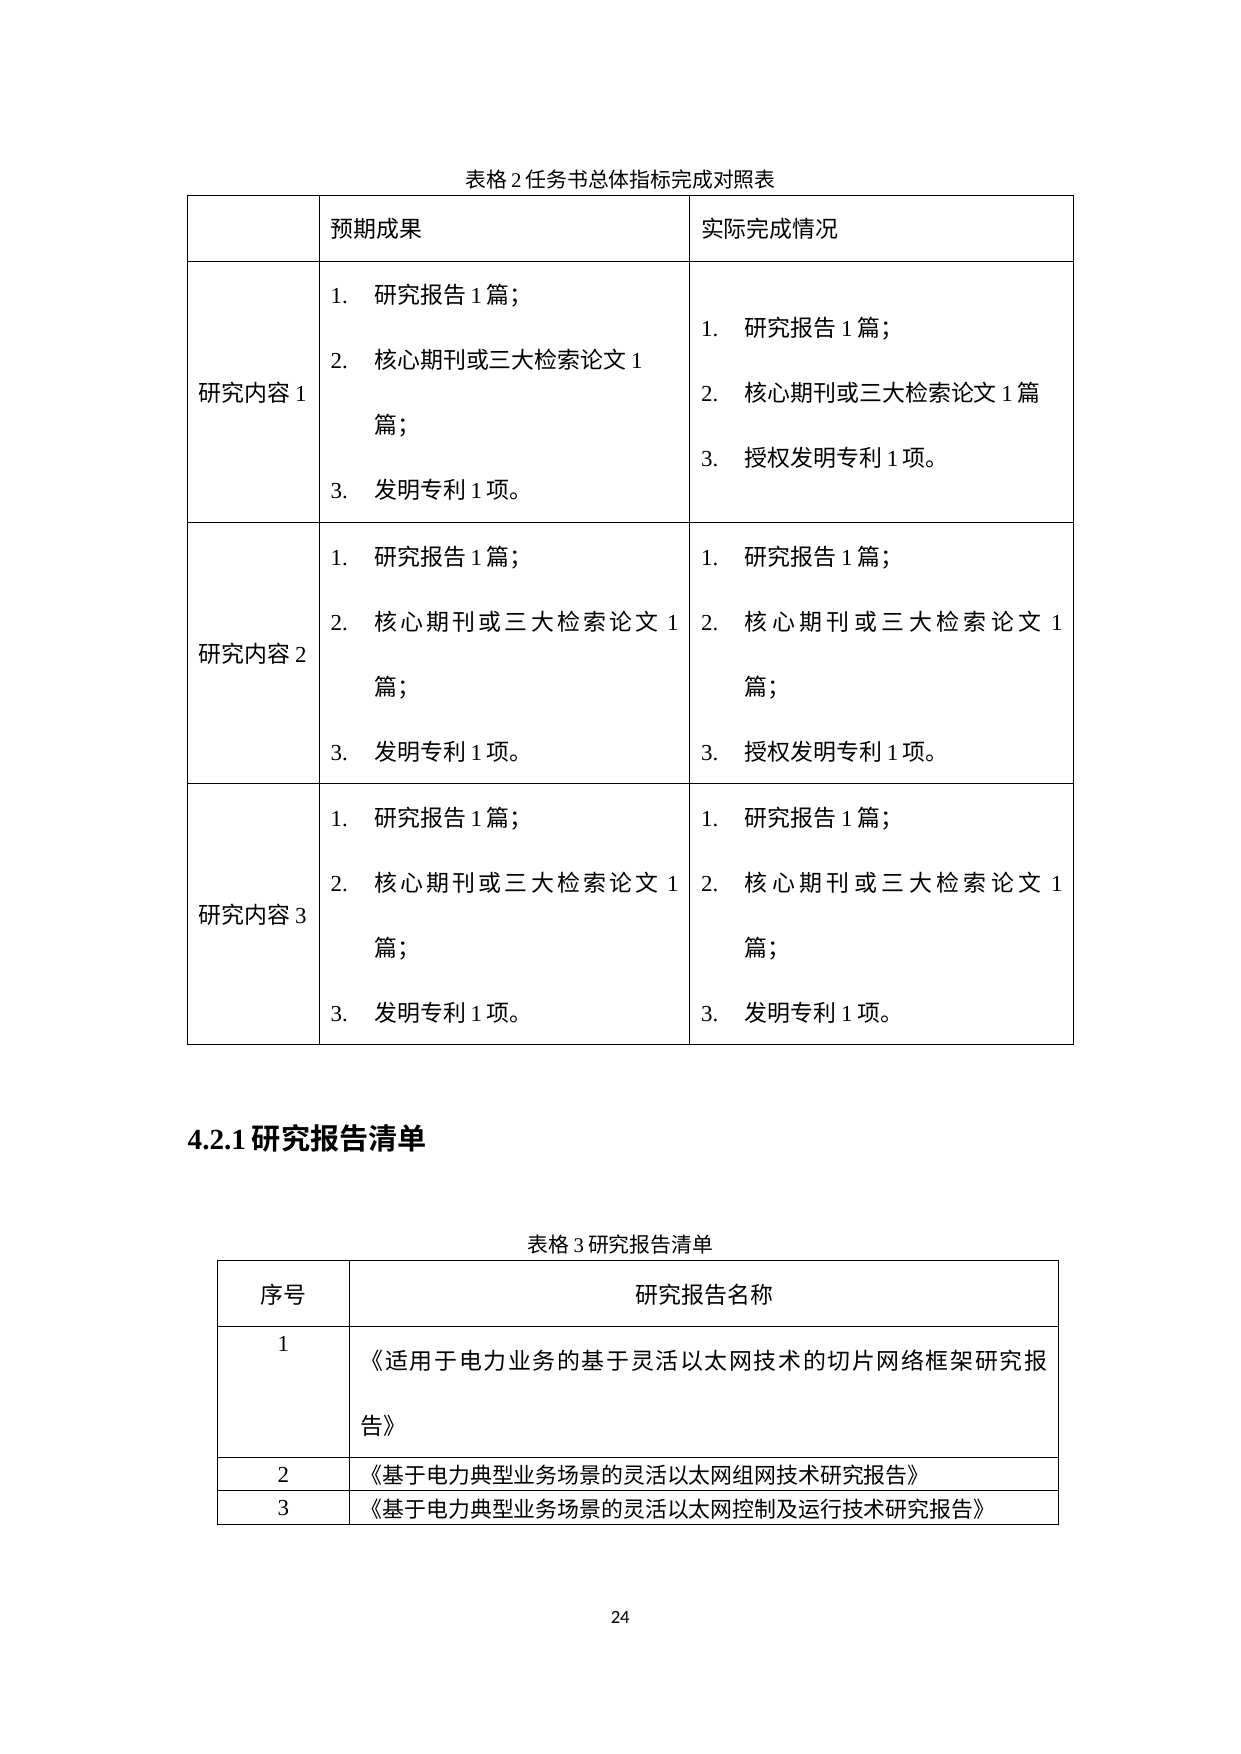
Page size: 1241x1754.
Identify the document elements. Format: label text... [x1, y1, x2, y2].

table_cell 研究报告1篇； 核心期刊或三大检索论文1篇； 授权发明专利1项。 [690, 523, 1073, 783]
subtitle 4.2.1研究报告清单 [187, 1104, 1053, 1169]
table_cell 研究报告1篇； 核心期刊或三大检索论文1篇； 发明专利1项。 [320, 523, 689, 783]
table_cell 研究报告1篇； 核心期刊或三大检索论文1篇； 发明专利1项。 [320, 784, 689, 1044]
table_header 序号 [218, 1261, 349, 1326]
table_cell 《基于电力典型业务场景的灵活以太网组网技术研究报告》 [350, 1458, 1058, 1490]
table_cell 研究报告1篇； 核心期刊或三大检索论文1篇； 发明专利1项。 [320, 262, 689, 522]
text 表格2任务书总体指标完成对照表 [187, 162, 1053, 194]
table_cell 《适用于电力业务的基于灵活以太网技术的切片网络框架研究报告》 [350, 1327, 1058, 1457]
table_cell 3 [218, 1491, 349, 1524]
table_cell 研究内容3 [188, 784, 319, 1044]
text 表格3研究报告清单 [187, 1227, 1053, 1260]
table_cell 1 [218, 1327, 349, 1457]
table_cell 研究报告1篇； 核心期刊或三大检索论文1篇 授权发明专利1项。 [690, 262, 1073, 522]
table_cell 研究报告1篇； 核心期刊或三大检索论文1篇； 发明专利1项。 [690, 784, 1073, 1044]
table_header 研究报告名称 [350, 1261, 1058, 1326]
table_header 预期成果 [320, 196, 689, 261]
table_cell 研究内容2 [188, 523, 319, 783]
table_cell 2 [218, 1458, 349, 1490]
table_header [188, 196, 319, 261]
table_header 实际完成情况 [690, 196, 1073, 261]
table_cell 研究内容1 [188, 262, 319, 522]
table_cell 《基于电力典型业务场景的灵活以太网控制及运行技术研究报告》 [350, 1491, 1058, 1524]
